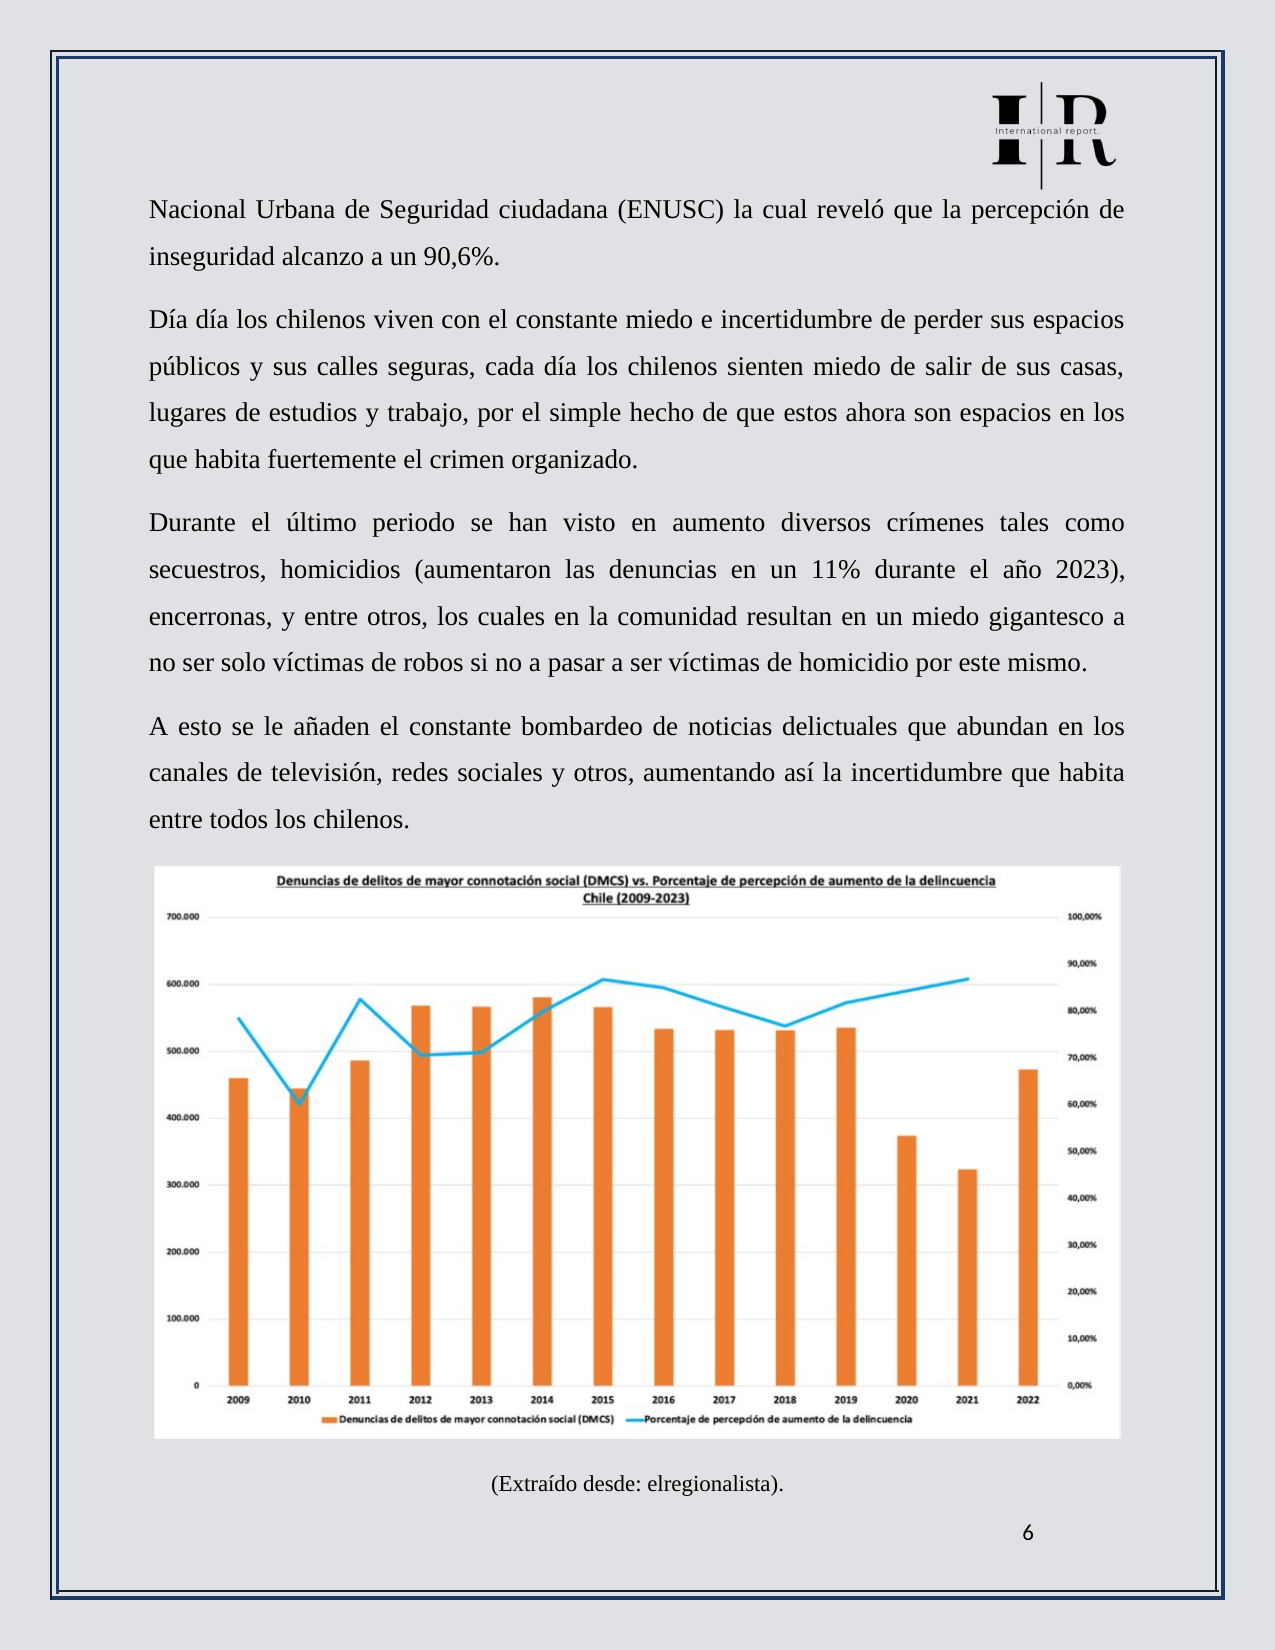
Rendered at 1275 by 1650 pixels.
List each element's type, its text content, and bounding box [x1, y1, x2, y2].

text (Extraído desde: elregionalista). [148, 1469, 1126, 1496]
picture [970, 72, 1127, 194]
text Día día los chilenos viven con el constante miedo e incertidumbre de perder sus espacios públicos y sus calles seguras, cada día los chilenos sienten miedo de salir de sus casas, lugares de estudios y trabajo, por el simple hecho de que estos ahora son espacios en los que habita fuertemente el crimen organizado. [148, 303, 1126, 474]
text A esto se le añaden el constante bombardeo de noticias delictuales que abundan en los canales de televisión, redes sociales y otros, aumentando así la incertidumbre que habita entre todos los chilenos. [148, 710, 1126, 834]
picture [154, 866, 1121, 1439]
text Durante el último periodo se han visto en aumento diversos crímenes tales como secuestros, homicidios (aumentaron las denuncias en un 11% durante el año 2023), encerronas, y entre otros, los cuales en la comunidad resultan en un miedo gigantesco a no ser solo víctimas de robos si no a pasar a ser víctimas de homicidio por este mismo. [148, 507, 1126, 678]
